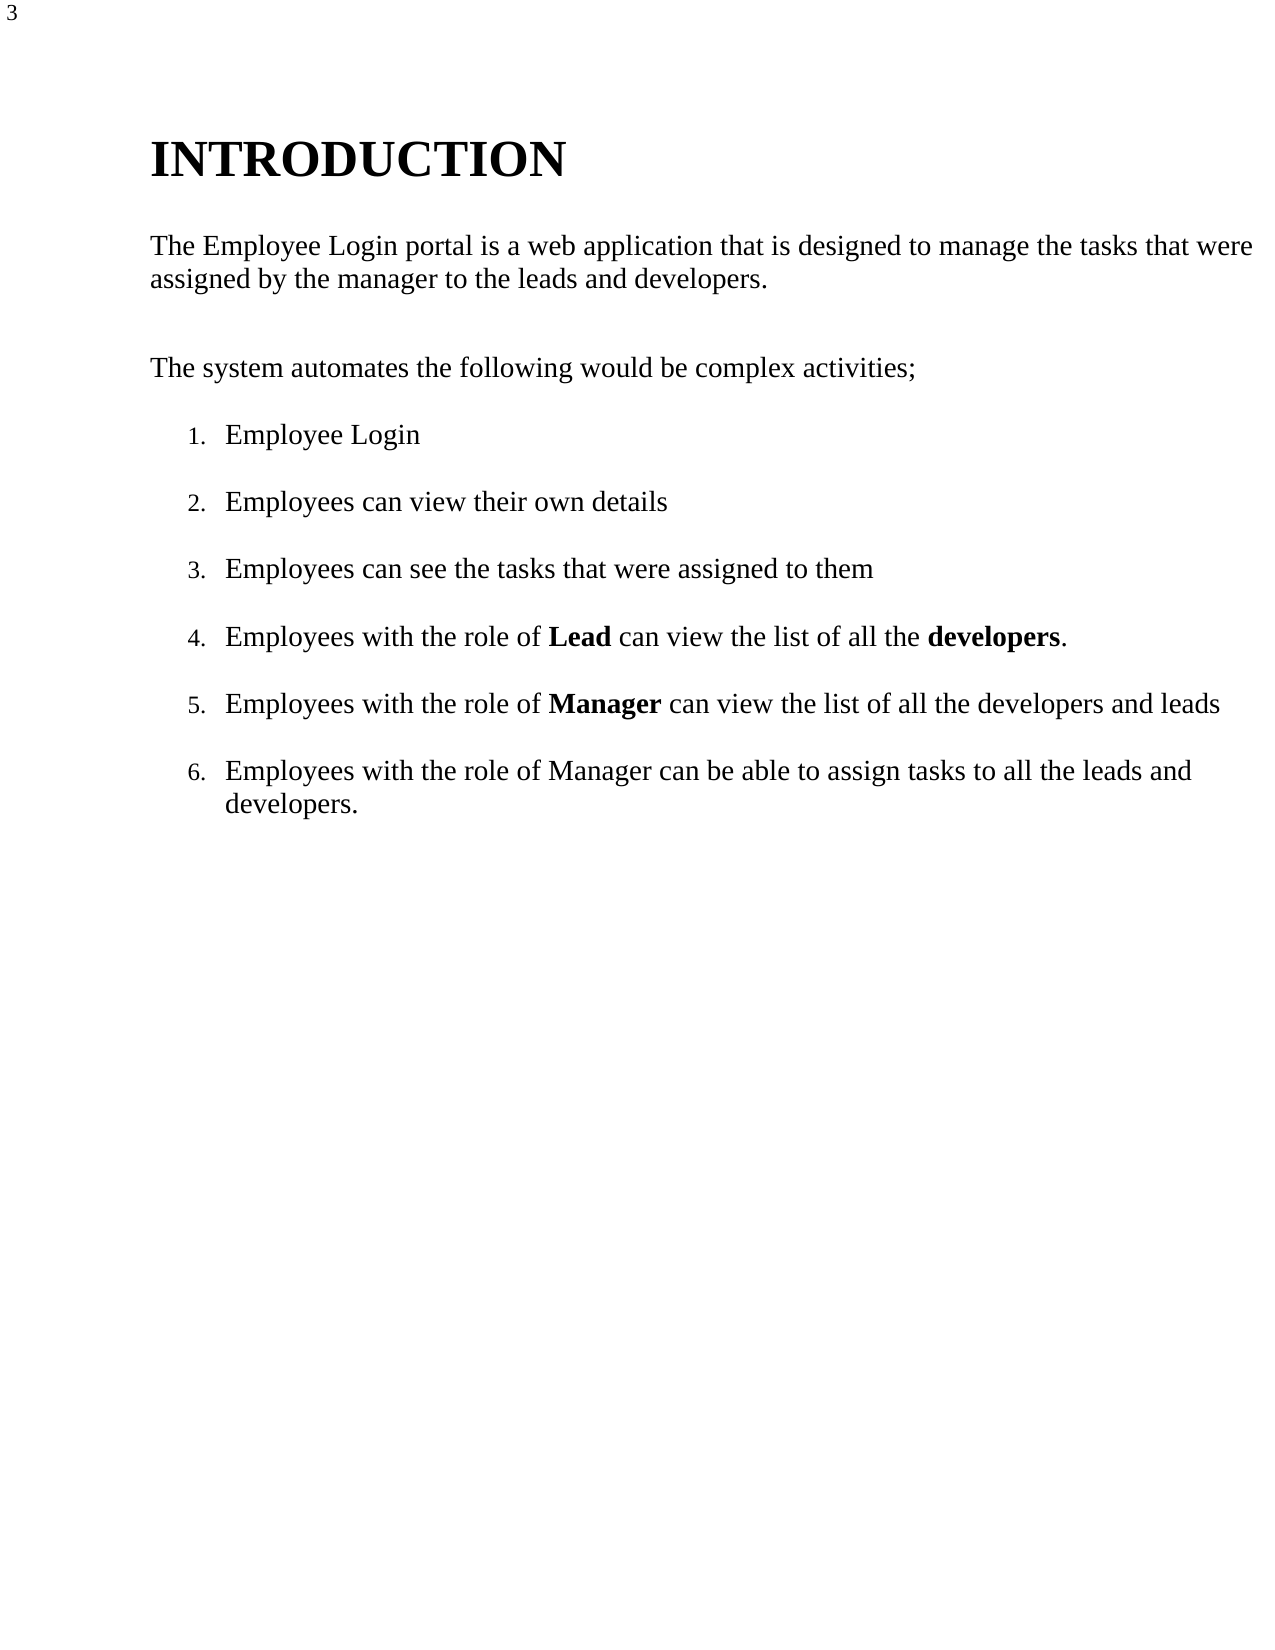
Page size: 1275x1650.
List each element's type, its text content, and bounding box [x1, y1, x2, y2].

list Employees with the role of Lead can view the list of all the developers. [187, 619, 1275, 652]
text INTRODUCTION [150, 128, 1275, 188]
list Employees can view their own details [187, 484, 1275, 518]
text The system automates the following would be complex activities; [150, 350, 1275, 384]
list Employees can see the tasks that were assigned to them [187, 552, 1275, 585]
list Employees with the role of Manager can view the list of all the developers and leads [187, 686, 1275, 719]
list Employee Login [187, 417, 1275, 451]
list Employees with the role of Manager can be able to assign tasks to all the leads and developers. [187, 753, 1275, 820]
text The Employee Login portal is a web application that is designed to manage the tasks that were assigned by the manager to the leads and developers. [150, 228, 1275, 295]
